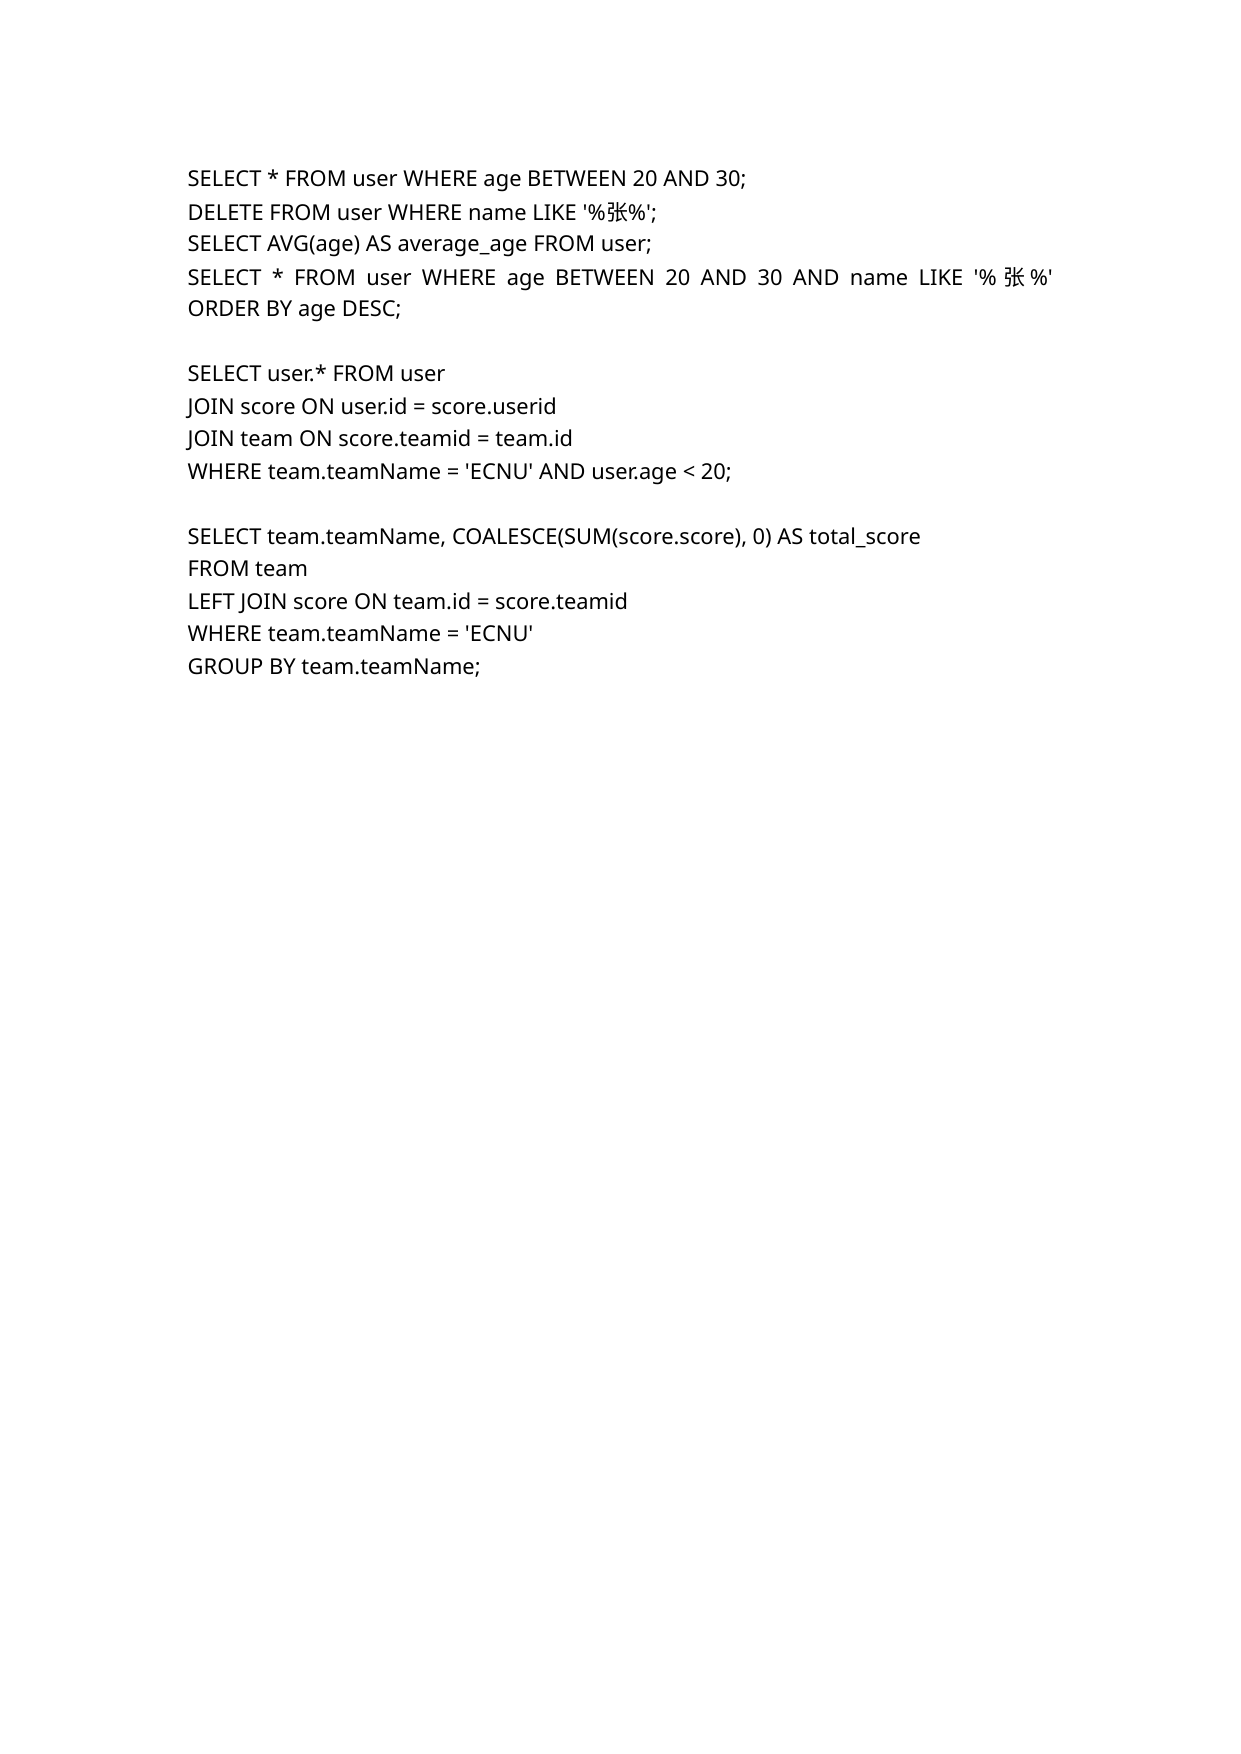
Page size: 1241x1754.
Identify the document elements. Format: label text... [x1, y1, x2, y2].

text SELECT * FROM user WHERE age BETWEEN 20 AND 30 AND name LIKE '%张%' ORDER BY age DESC; [187, 259, 1053, 324]
text WHERE team.teamName = 'ECNU' [187, 617, 1053, 649]
text SELECT user.* FROM user [187, 357, 1053, 389]
text LEFT JOIN score ON team.id = score.teamid [187, 584, 1053, 617]
text GROUP BY team.teamName; [187, 649, 1053, 682]
text SELECT * FROM user WHERE age BETWEEN 20 AND 30; [187, 162, 1053, 194]
text SELECT AVG(age) AS average_age FROM user; [187, 227, 1053, 259]
text DELETE FROM user WHERE name LIKE '%张%'; [187, 194, 1053, 227]
text JOIN score ON user.id = score.userid [187, 389, 1053, 422]
text JOIN team ON score.teamid = team.id [187, 422, 1053, 454]
text SELECT team.teamName, COALESCE(SUM(score.score), 0) AS total_score [187, 519, 1053, 552]
text WHERE team.teamName = 'ECNU' AND user.age < 20; [187, 454, 1053, 487]
text FROM team [187, 552, 1053, 584]
